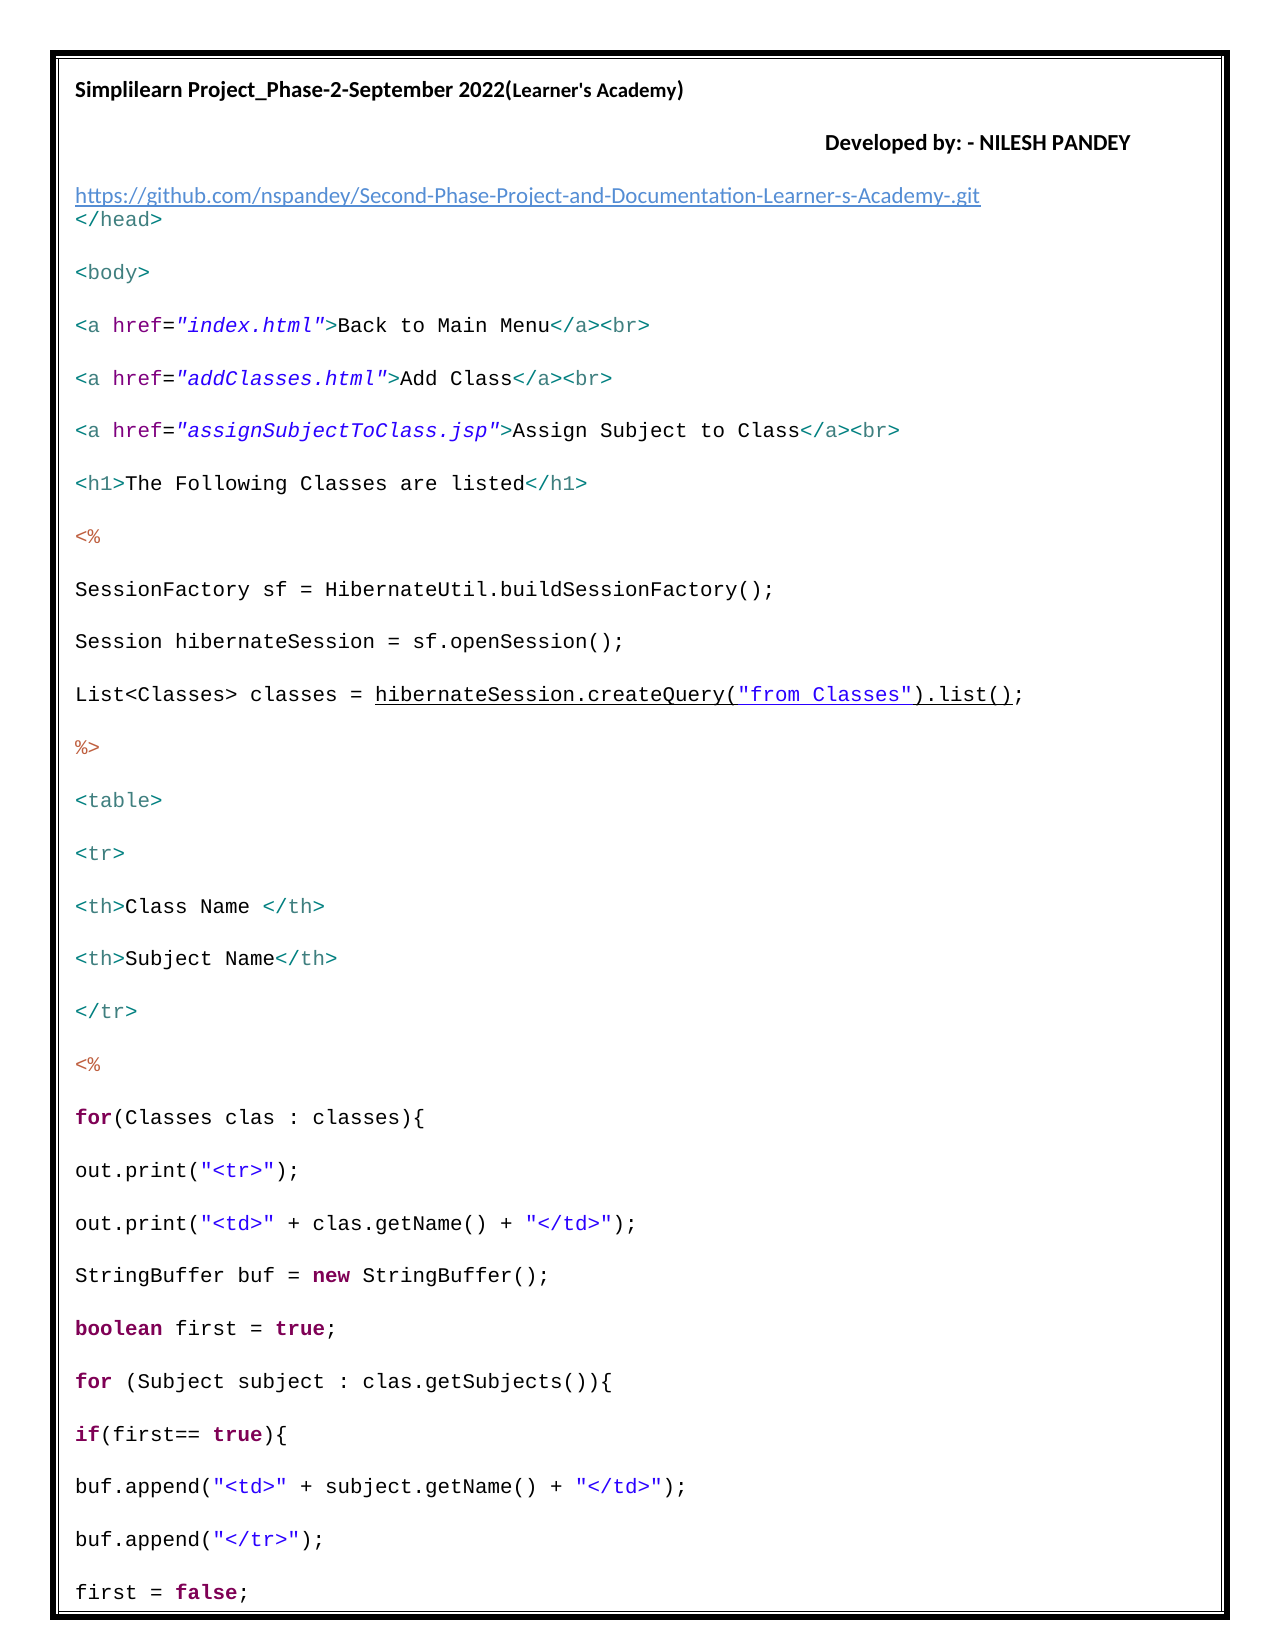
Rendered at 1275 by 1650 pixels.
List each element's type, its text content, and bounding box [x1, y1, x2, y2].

text <a href="assignSubjectToClass.jsp">Assign Subject to Class</a><br> [75, 420, 1221, 444]
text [75, 1477, 1221, 1500]
text first = false; [75, 1582, 1221, 1606]
text <a href="addClasses.html">Add Class</a><br> [75, 367, 1221, 391]
text for(Classes clas : classes){ [75, 1107, 1221, 1131]
text <a href="index.html">Back to Main Menu</a><br> [75, 315, 1221, 338]
text <tr> [75, 843, 1221, 866]
text for (Subject subject : clas.getSubjects()){ [75, 1371, 1221, 1394]
text </head> [75, 209, 1221, 233]
text boolean first = true; [75, 1318, 1221, 1342]
text out.print("<tr>"); [75, 1160, 1221, 1183]
text StringBuffer buf = new StringBuffer(); [75, 1265, 1221, 1289]
text <th>Subject Name</th> [75, 948, 1221, 972]
text <% [75, 526, 1221, 549]
text SessionFactory sf = HibernateUtil.buildSessionFactory(); [75, 579, 1221, 602]
text <% [75, 1054, 1221, 1078]
text </tr> [75, 1001, 1221, 1025]
text List<Classes> classes = hibernateSession.createQuery("from Classes").list(); [75, 684, 1221, 708]
text out.print("<td>" + clas.getName() + "</td>"); [75, 1212, 1221, 1236]
text buf.append("</tr>"); [75, 1529, 1221, 1553]
text <h1>The Following Classes are listed</h1> [75, 473, 1221, 497]
text %> [75, 737, 1221, 761]
text Session hibernateSession = sf.openSession(); [75, 632, 1221, 655]
text <table> [75, 790, 1221, 814]
text <body> [75, 262, 1221, 286]
text if(first== true){ [75, 1424, 1221, 1447]
text <th>Class Name </th> [75, 896, 1221, 919]
